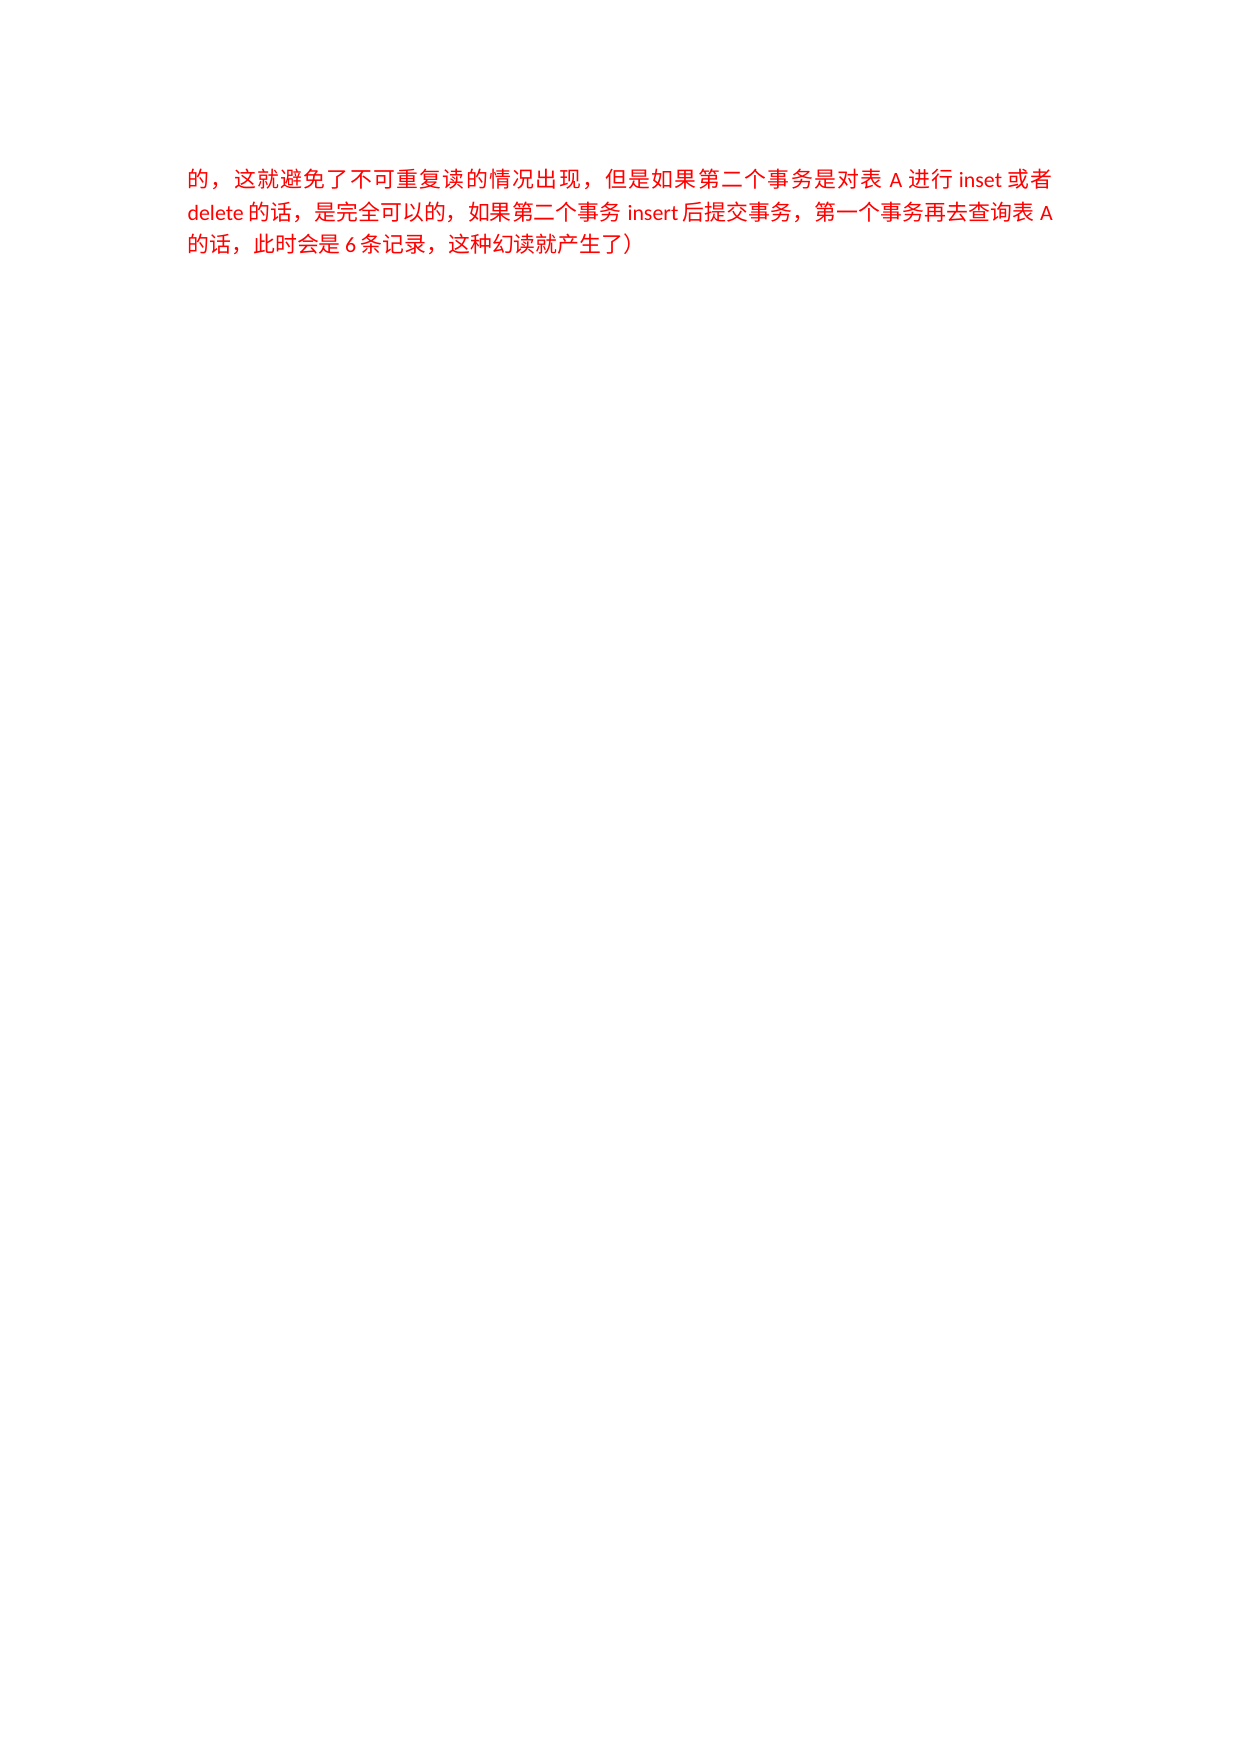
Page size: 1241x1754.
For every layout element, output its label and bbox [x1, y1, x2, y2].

text [187, 162, 1053, 259]
